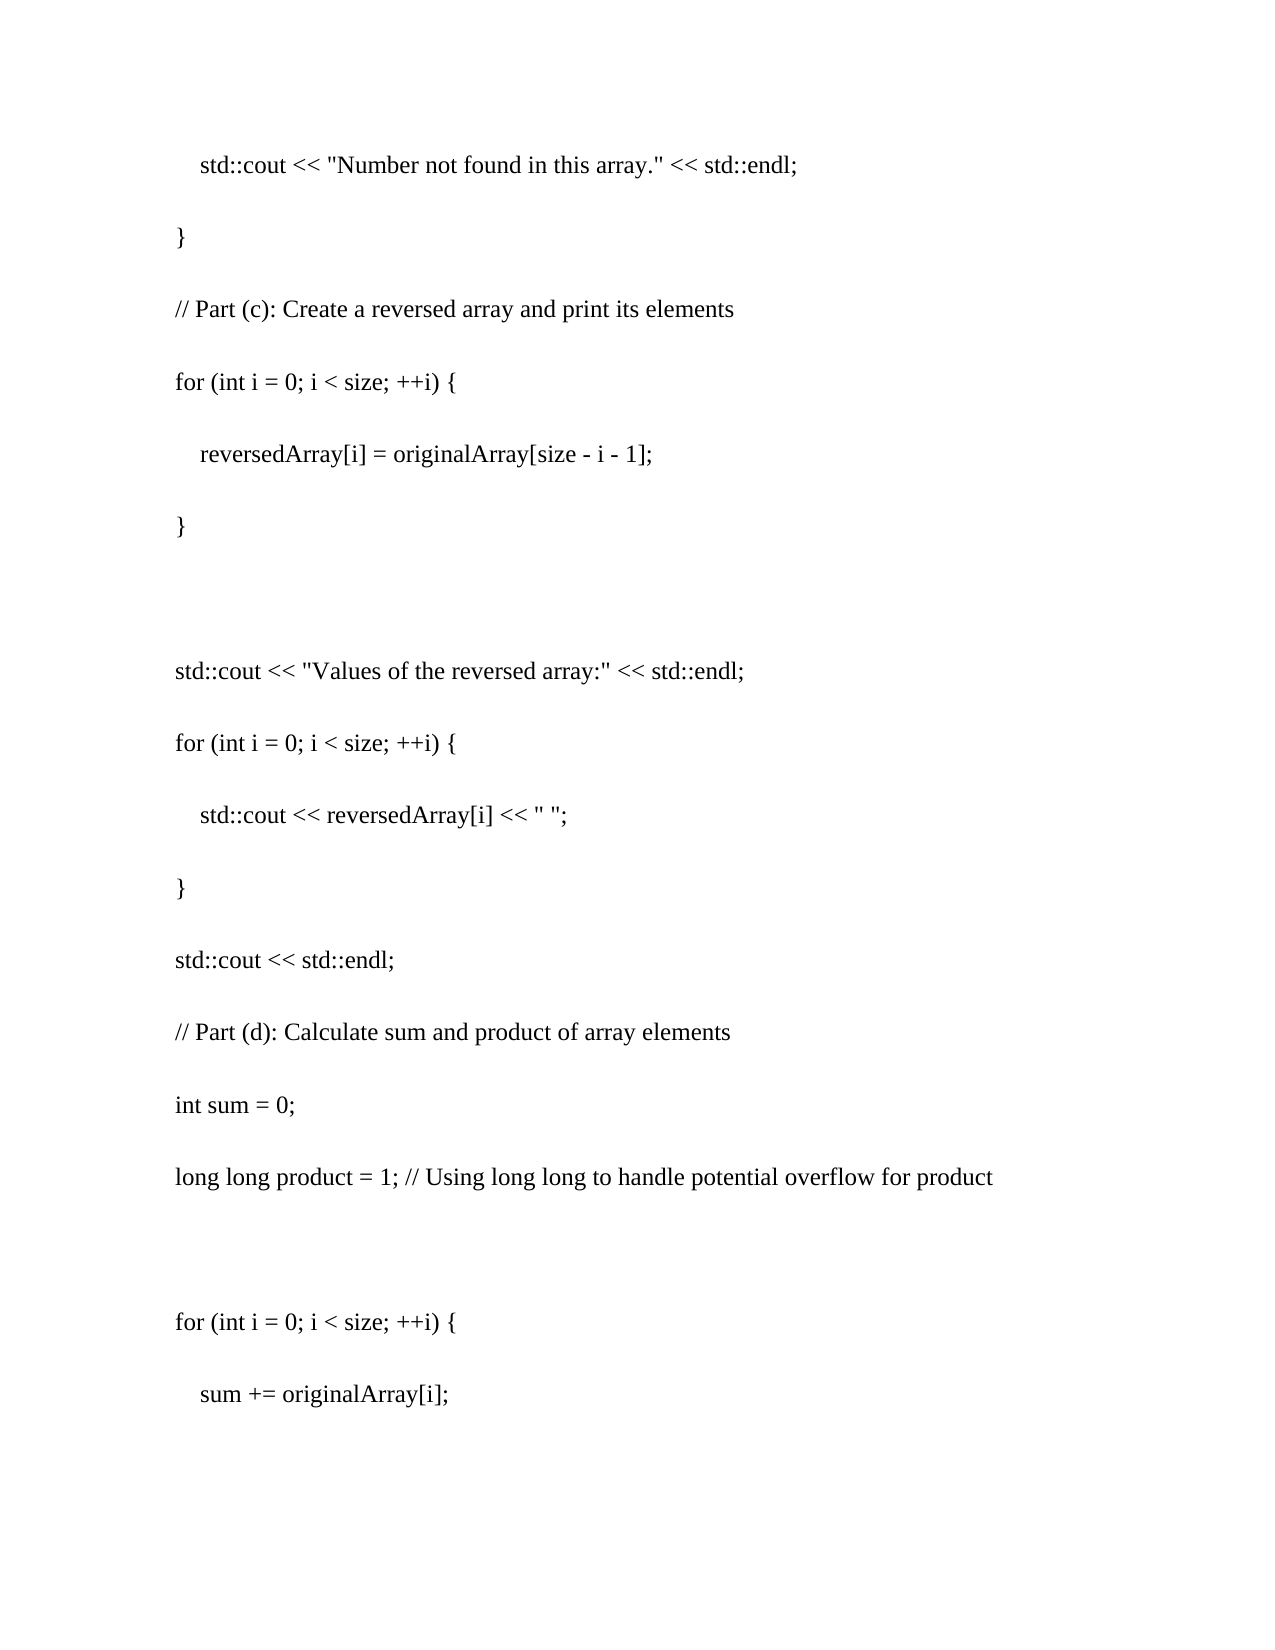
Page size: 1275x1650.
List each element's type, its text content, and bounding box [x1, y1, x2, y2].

text sum += originalArray[i]; [150, 1379, 1125, 1408]
text // Part (c): Create a reversed array and print its elements [150, 294, 1125, 323]
text for (int i = 0; i < size; ++i) { [150, 1307, 1125, 1335]
text int sum = 0; [150, 1090, 1125, 1118]
text // Part (d): Calculate sum and product of array elements [150, 1017, 1125, 1046]
text for (int i = 0; i < size; ++i) { [150, 728, 1125, 757]
text std::cout << "Number not found in this array." << std::endl; [150, 150, 1125, 179]
text } [150, 222, 1125, 251]
text std::cout << "Values of the reversed array:" << std::endl; [150, 656, 1125, 685]
text for (int i = 0; i < size; ++i) { [150, 367, 1125, 396]
text std::cout << std::endl; [150, 945, 1125, 974]
text reversedArray[i] = originalArray[size - i - 1]; [150, 439, 1125, 468]
text } [150, 873, 1125, 902]
text long long product = 1; // Using long long to handle potential overflow for product [150, 1162, 1125, 1191]
text } [150, 511, 1125, 540]
text std::cout << reversedArray[i] << " "; [150, 801, 1125, 829]
